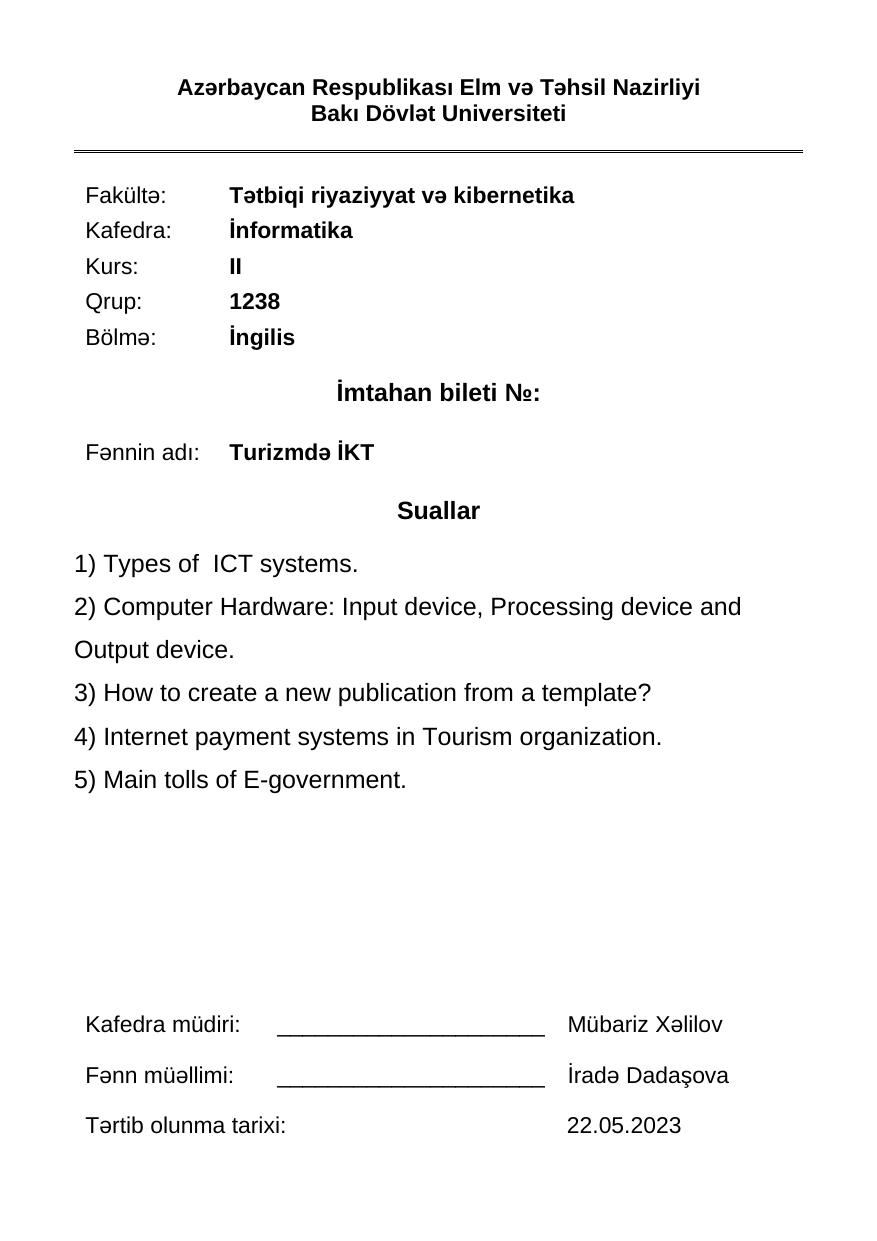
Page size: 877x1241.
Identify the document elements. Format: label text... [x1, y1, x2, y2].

text 4) Internet payment systems in Tourism organization. [74, 722, 803, 750]
text 3) How to create a new publication from a template? [74, 678, 803, 707]
text 5) Main tolls of E-government. [74, 765, 803, 793]
text 1) Types of ICT systems. [74, 549, 803, 578]
text 2) Computer Hardware: Input device, Processing device and Output device. [74, 592, 803, 664]
